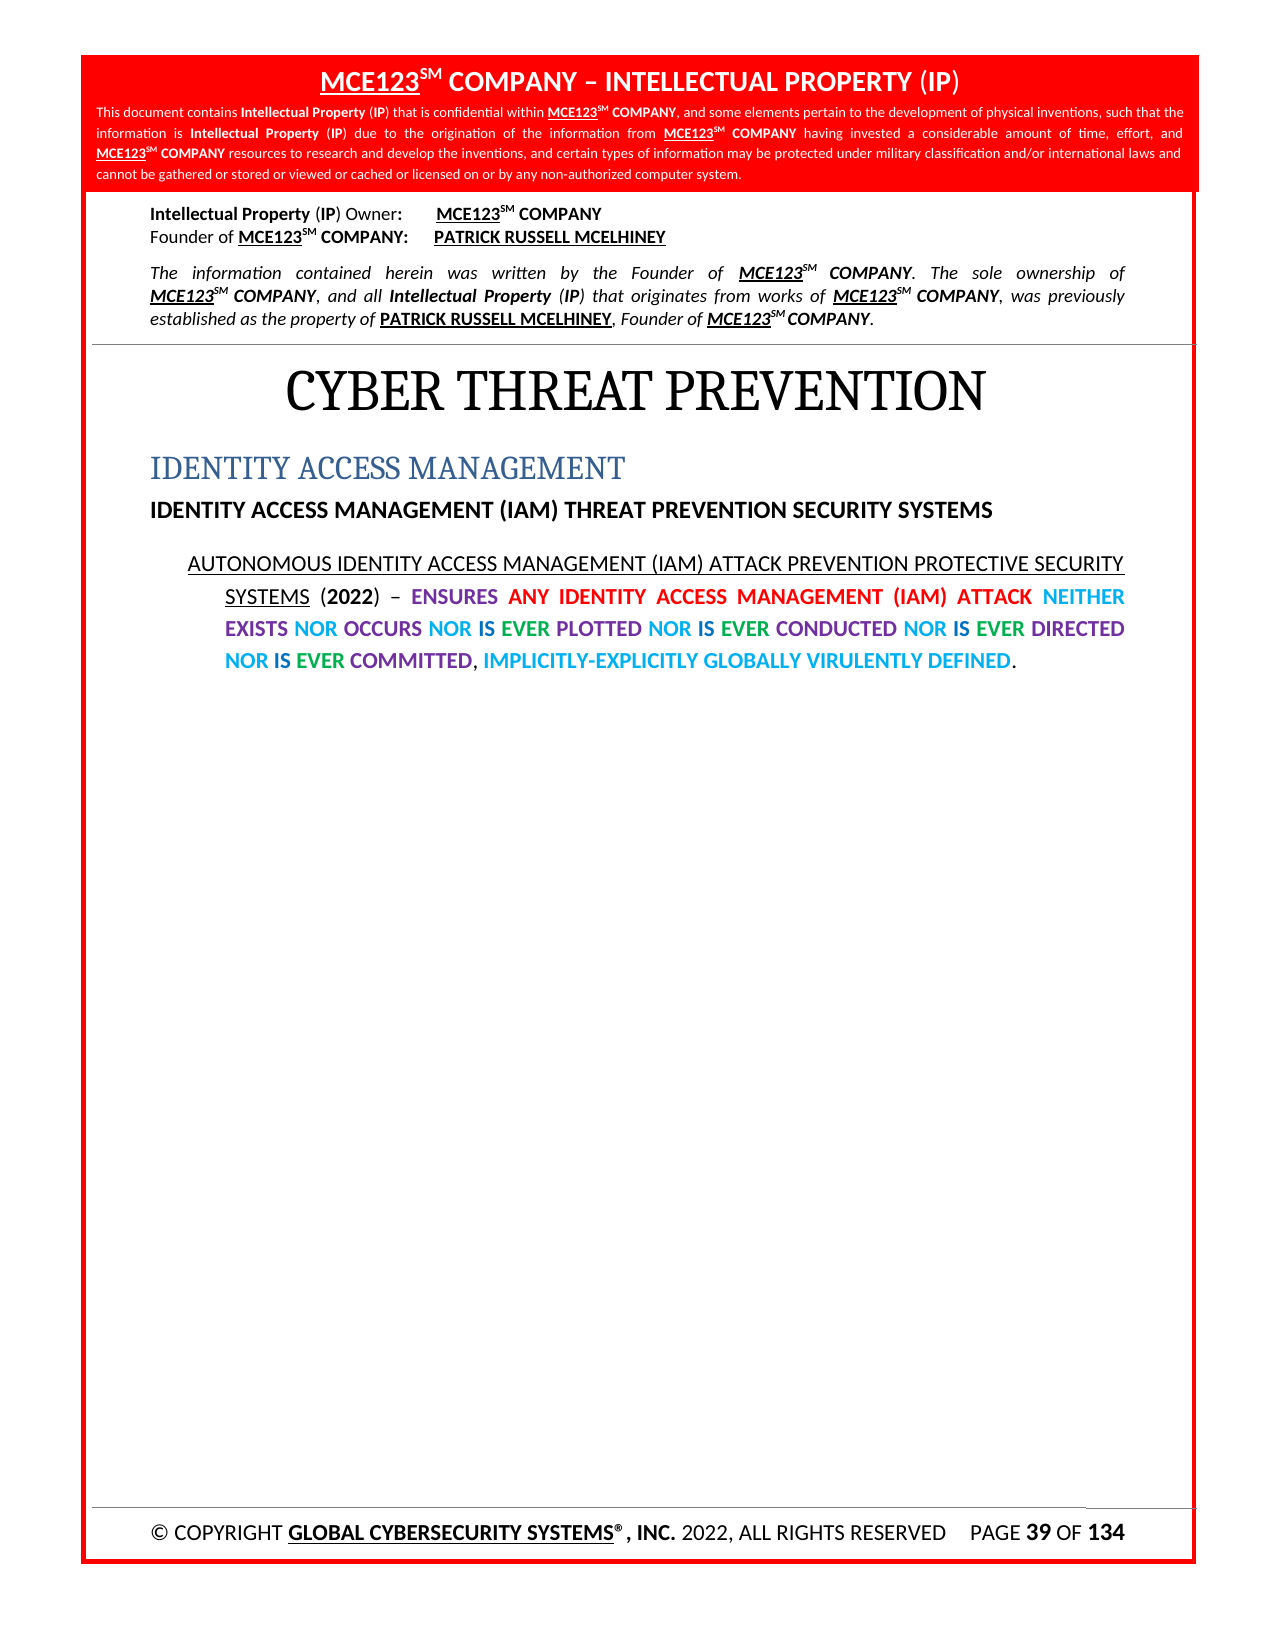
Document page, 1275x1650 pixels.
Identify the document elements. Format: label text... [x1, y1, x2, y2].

text IDENTITY ACCESS MANAGEMENT (IAM) THREAT PREVENTION SECURITY SYSTEMS [150, 494, 1125, 524]
text AUTONOMOUS IDENTITY ACCESS MANAGEMENT (IAM) ATTACK PREVENTION PROTECTIVE SECURITY SYSTEMS (2022) – ENSURES ANY IDENTITY ACCESS MANAGEMENT (IAM) ATTACK NEITHER EXISTS NOR OCCURS NOR IS EVER PLOTTED NOR IS EVER CONDUCTED NOR IS EVER DIRECTED NOR IS EVER COMMITTED, IMPLICITLY-EXPLICITLY GLOBALLY VIRULENTLY DEFINED. [187, 549, 1125, 574]
subtitle IDENTITY ACCESS MANAGEMENT [150, 450, 1125, 488]
title CYBER THREAT PREVENTION [150, 358, 1125, 425]
text AUTONOMOUS IDENTITY ACCESS MANAGEMENT (IAM) ATTACK PREVENTION PROTECTIVE SECURITY SYSTEMS (2022) – ENSURES ANY IDENTITY ACCESS MANAGEMENT (IAM) ATTACK NEITHER EXISTS NOR OCCURS NOR IS EVER PLOTTED NOR IS EVER CONDUCTED NOR IS EVER DIRECTED NOR IS EVER COMMITTED, IMPLICITLY-EXPLICITLY GLOBALLY VIRULENTLY DEFINED. [187, 575, 1125, 674]
